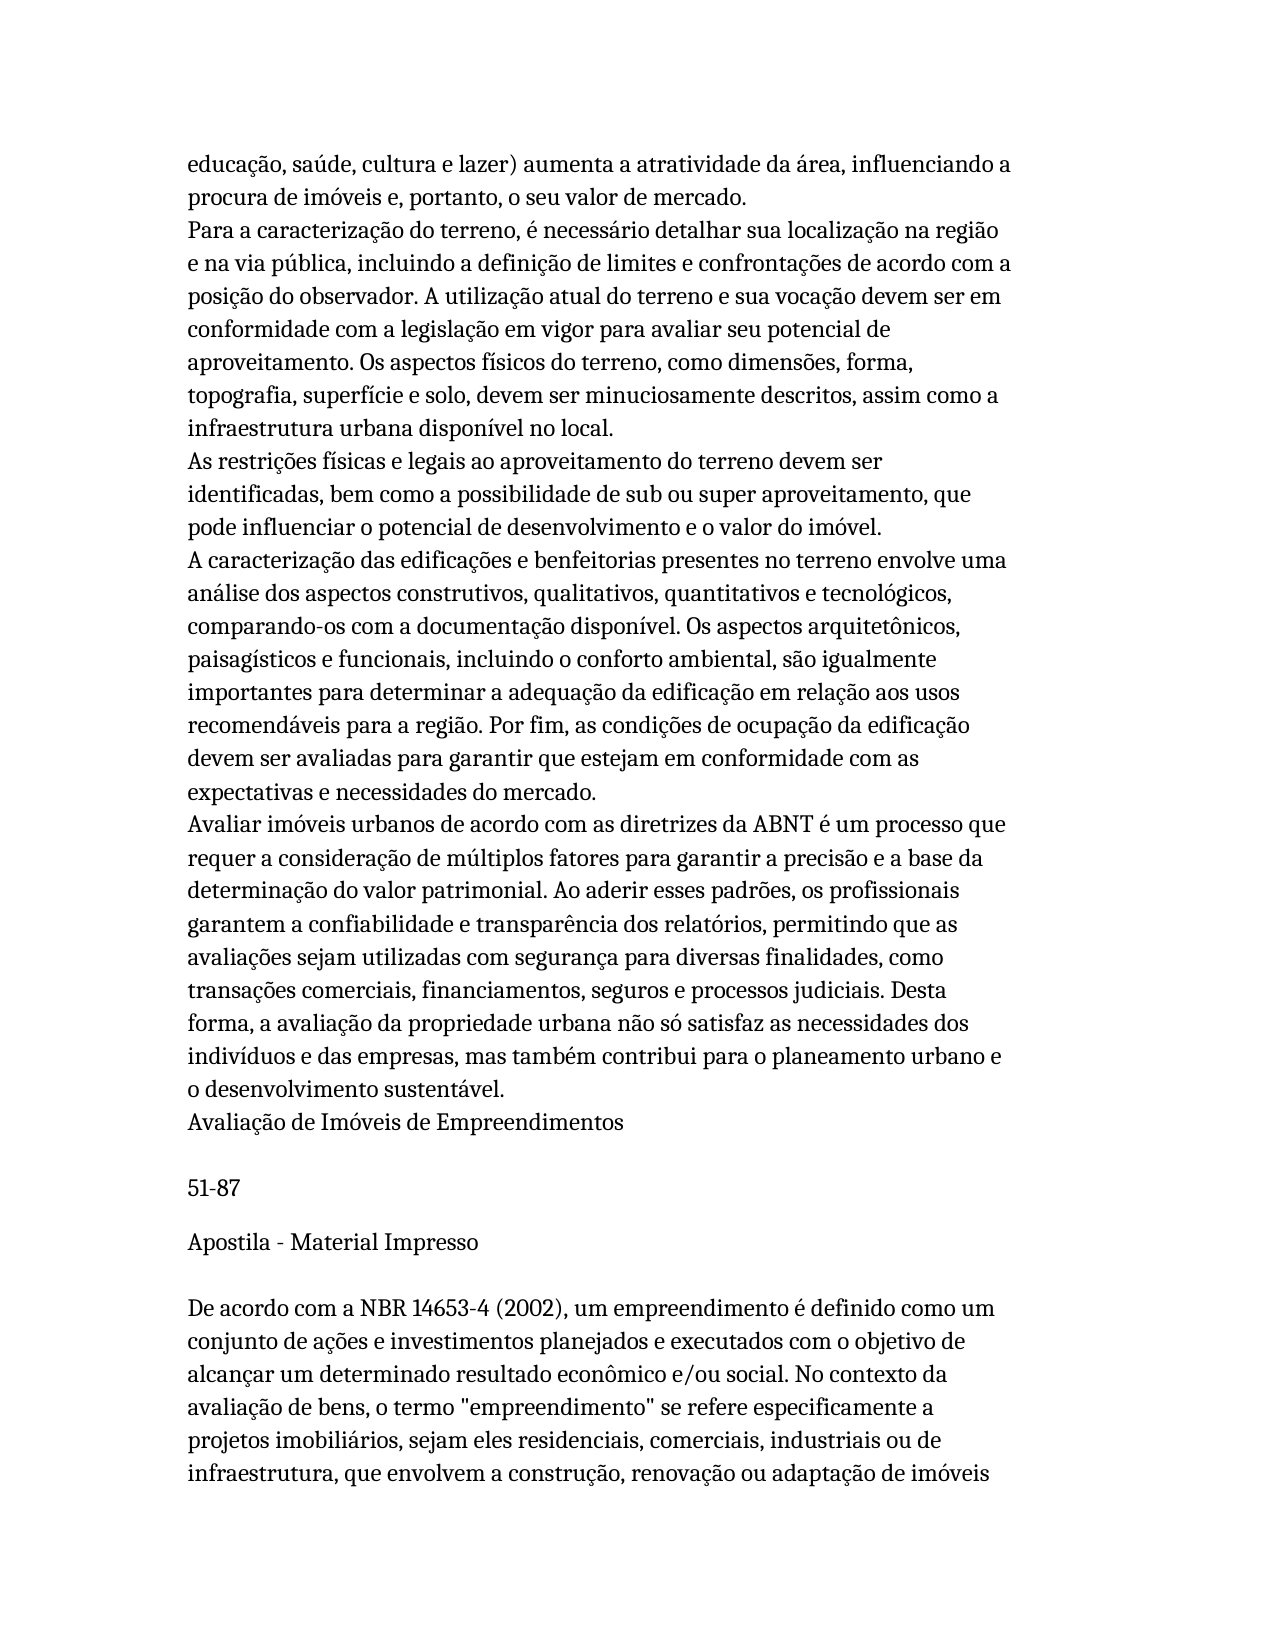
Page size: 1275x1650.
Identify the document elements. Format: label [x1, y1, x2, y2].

text [187, 1227, 1087, 1487]
text [187, 150, 1087, 1202]
